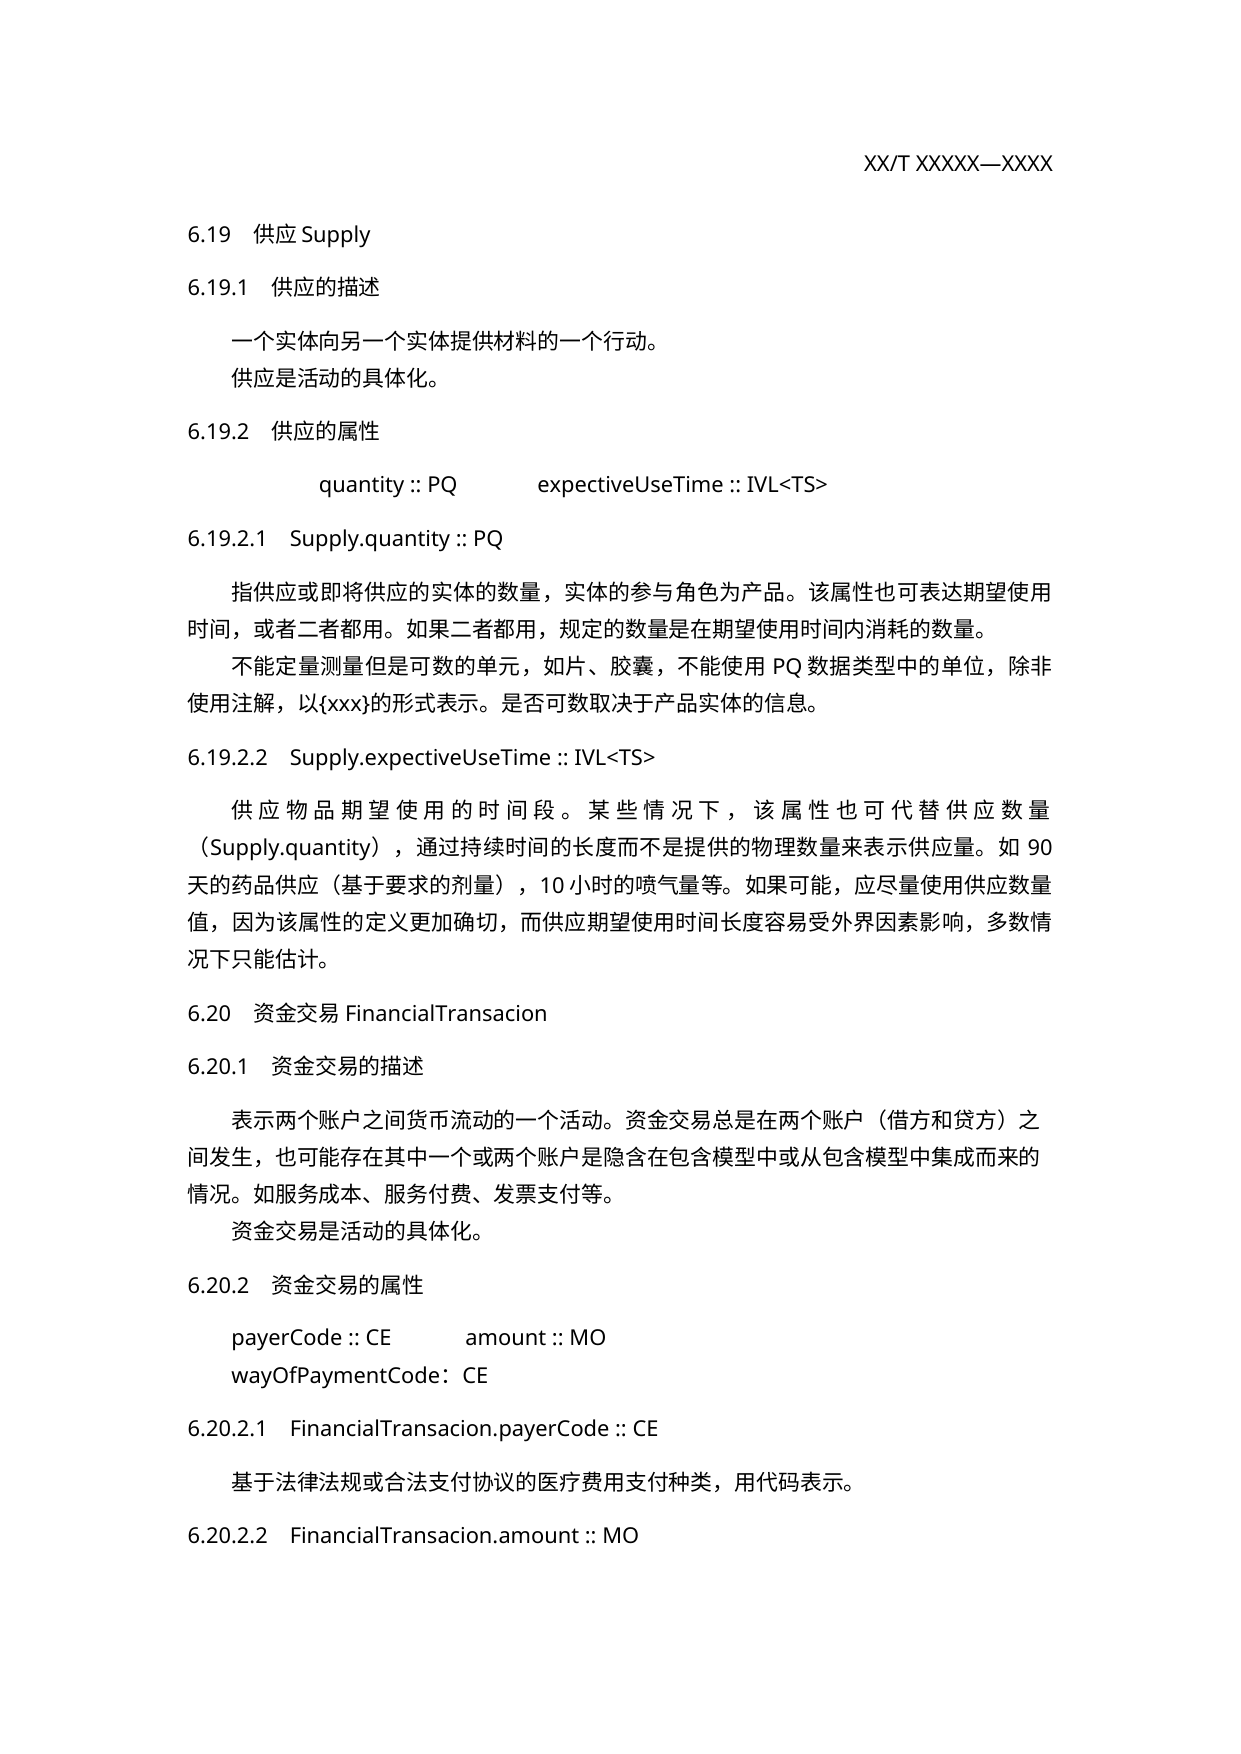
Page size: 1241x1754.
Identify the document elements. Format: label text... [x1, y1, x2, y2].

text 资金交易的描述 [187, 1049, 1053, 1081]
text quantity :: PQ expectiveUseTime :: IVL<TS> [187, 467, 1053, 500]
text 供应的描述 [187, 270, 1053, 302]
text 一个实体向另一个实体提供材料的一个行动。 [187, 323, 1053, 356]
text Supply.expectiveUseTime :: IVL<TS> [187, 739, 1053, 772]
text 资金交易FinancialTransacion [187, 995, 1053, 1028]
text 供应Supply [187, 217, 1053, 249]
text 不能定量测量但是可数的单元，如片、胶囊，不能使用PQ数据类型中的单位，除非使用注解，以{xxx}的形式表示。是否可数取决于产品实体的信息。 [187, 648, 1053, 718]
text 资金交易是活动的具体化。 [187, 1214, 1053, 1246]
text wayOfPaymentCode：CE [187, 1358, 1053, 1390]
text FinancialTransacion.payerCode :: CE [187, 1411, 1053, 1444]
text 资金交易的属性 [187, 1267, 1053, 1300]
text Supply.quantity :: PQ [187, 521, 1053, 553]
text payerCode :: CE amount :: MO [187, 1321, 1053, 1353]
text 供应物品期望使用的时间段。某些情况下，该属性也可代替供应数量（Supply.quantity），通过持续时间的长度而不是提供的物理数量来表示供应量。如90天的药品供应（基于要求的剂量），10小时的喷气量等。如果可能，应尽量使用供应数量值，因为该属性的定义更加确切，而供应期望使用时间长度容易受外界因素影响，多数情况下只能估计。 [187, 793, 1053, 974]
text 供应的属性 [187, 414, 1053, 447]
text 基于法律法规或合法支付协议的医疗费用支付种类，用代码表示。 [187, 1464, 1053, 1497]
text FinancialTransacion.amount :: MO [187, 1518, 1053, 1551]
text 供应是活动的具体化。 [187, 361, 1053, 393]
text 表示两个账户之间货币流动的一个活动。资金交易总是在两个账户（借方和贷方）之间发生，也可能存在其中一个或两个账户是隐含在包含模型中或从包含模型中集成而来的情况。如服务成本、服务付费、发票支付等。 [187, 1102, 1053, 1209]
text 指供应或即将供应的实体的数量，实体的参与角色为产品。该属性也可表达期望使用时间，或者二者都用。如果二者都用，规定的数量是在期望使用时间内消耗的数量。 [187, 574, 1053, 644]
